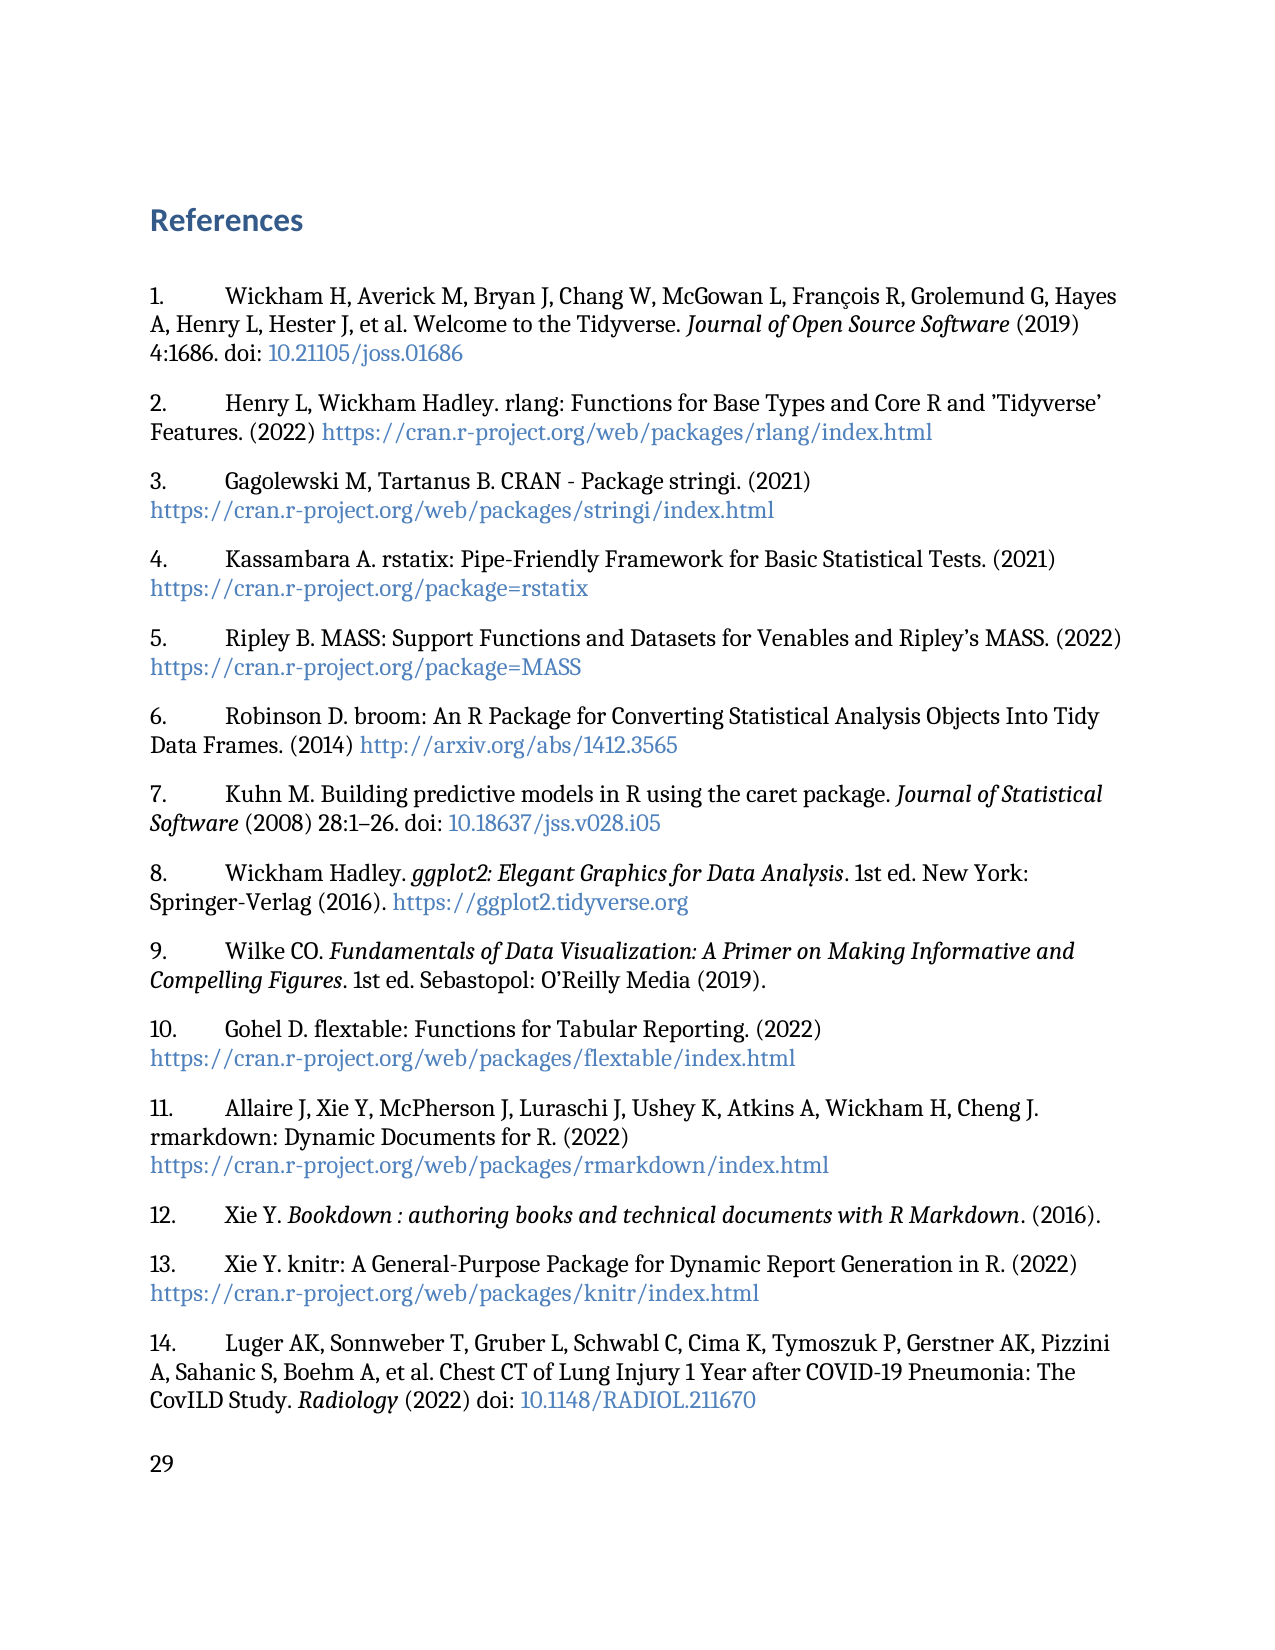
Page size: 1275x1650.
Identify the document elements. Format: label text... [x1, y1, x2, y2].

text 9. Wilke CO. Fundamentals of Data Visualization: A Primer on Making Informative and Compelling Figures. 1st ed. Sebastopol: O’Reilly Media (2019). [150, 937, 1125, 994]
text 7. Kuhn M. Building predictive models in R using the caret package. Journal of Statistical Software (2008) 28:1–26. doi: 10.18637/jss.v028.i05 [150, 780, 1125, 838]
text 14. Luger AK, Sonnweber T, Gruber L, Schwabl C, Cima K, Tymoszuk P, Gerstner AK, Pizzini A, Sahanic S, Boehm A, et al. Chest CT of Lung Injury 1 Year after COVID-19 Pneumonia: The CovILD Study. Radiology (2022) doi: 10.1148/RADIOL.211670 [150, 1329, 1125, 1415]
text 5. Ripley B. MASS: Support Functions and Datasets for Venables and Ripley’s MASS. (2022) https://cran.r-project.org/package=MASS [150, 624, 1125, 681]
text 11. Allaire J, Xie Y, McPherson J, Luraschi J, Ushey K, Atkins A, Wickham H, Cheng J. rmarkdown: Dynamic Documents for R. (2022) https://cran.r-project.org/web/packages/rmarkdown/index.html [150, 1094, 1125, 1180]
text 8. Wickham Hadley. ggplot2: Elegant Graphics for Data Analysis. 1st ed. New York: Springer-Verlag (2016). https://ggplot2.tidyverse.org [150, 859, 1125, 916]
text 2. Henry L, Wickham Hadley. rlang: Functions for Base Types and Core R and ’Tidyverse’ Features. (2022) https://cran.r-project.org/web/packages/rlang/index.html [150, 389, 1125, 446]
text 6. Robinson D. broom: An R Package for Converting Statistical Analysis Objects Into Tidy Data Frames. (2014) http://arxiv.org/abs/1412.3565 [150, 702, 1125, 759]
text 12. Xie Y. Bookdown : authoring books and technical documents with R Markdown. (2016). [150, 1201, 1125, 1229]
text 1. Wickham H, Averick M, Bryan J, Chang W, McGowan L, François R, Grolemund G, Hayes A, Henry L, Hester J, et al. Welcome to the Tidyverse. Journal of Open Source Software (2019) 4:1686. doi: 10.21105/joss.01686 [150, 282, 1125, 368]
subtitle References [150, 199, 1125, 240]
text 13. Xie Y. knitr: A General-Purpose Package for Dynamic Report Generation in R. (2022) https://cran.r-project.org/web/packages/knitr/index.html [150, 1250, 1125, 1308]
text 3. Gagolewski M, Tartanus B. CRAN - Package stringi. (2021) https://cran.r-project.org/web/packages/stringi/index.html [150, 467, 1125, 524]
text 4. Kassambara A. rstatix: Pipe-Friendly Framework for Basic Statistical Tests. (2021) https://cran.r-project.org/package=rstatix [150, 545, 1125, 603]
text 10. Gohel D. flextable: Functions for Tabular Reporting. (2022) https://cran.r-project.org/web/packages/flextable/index.html [150, 1015, 1125, 1073]
